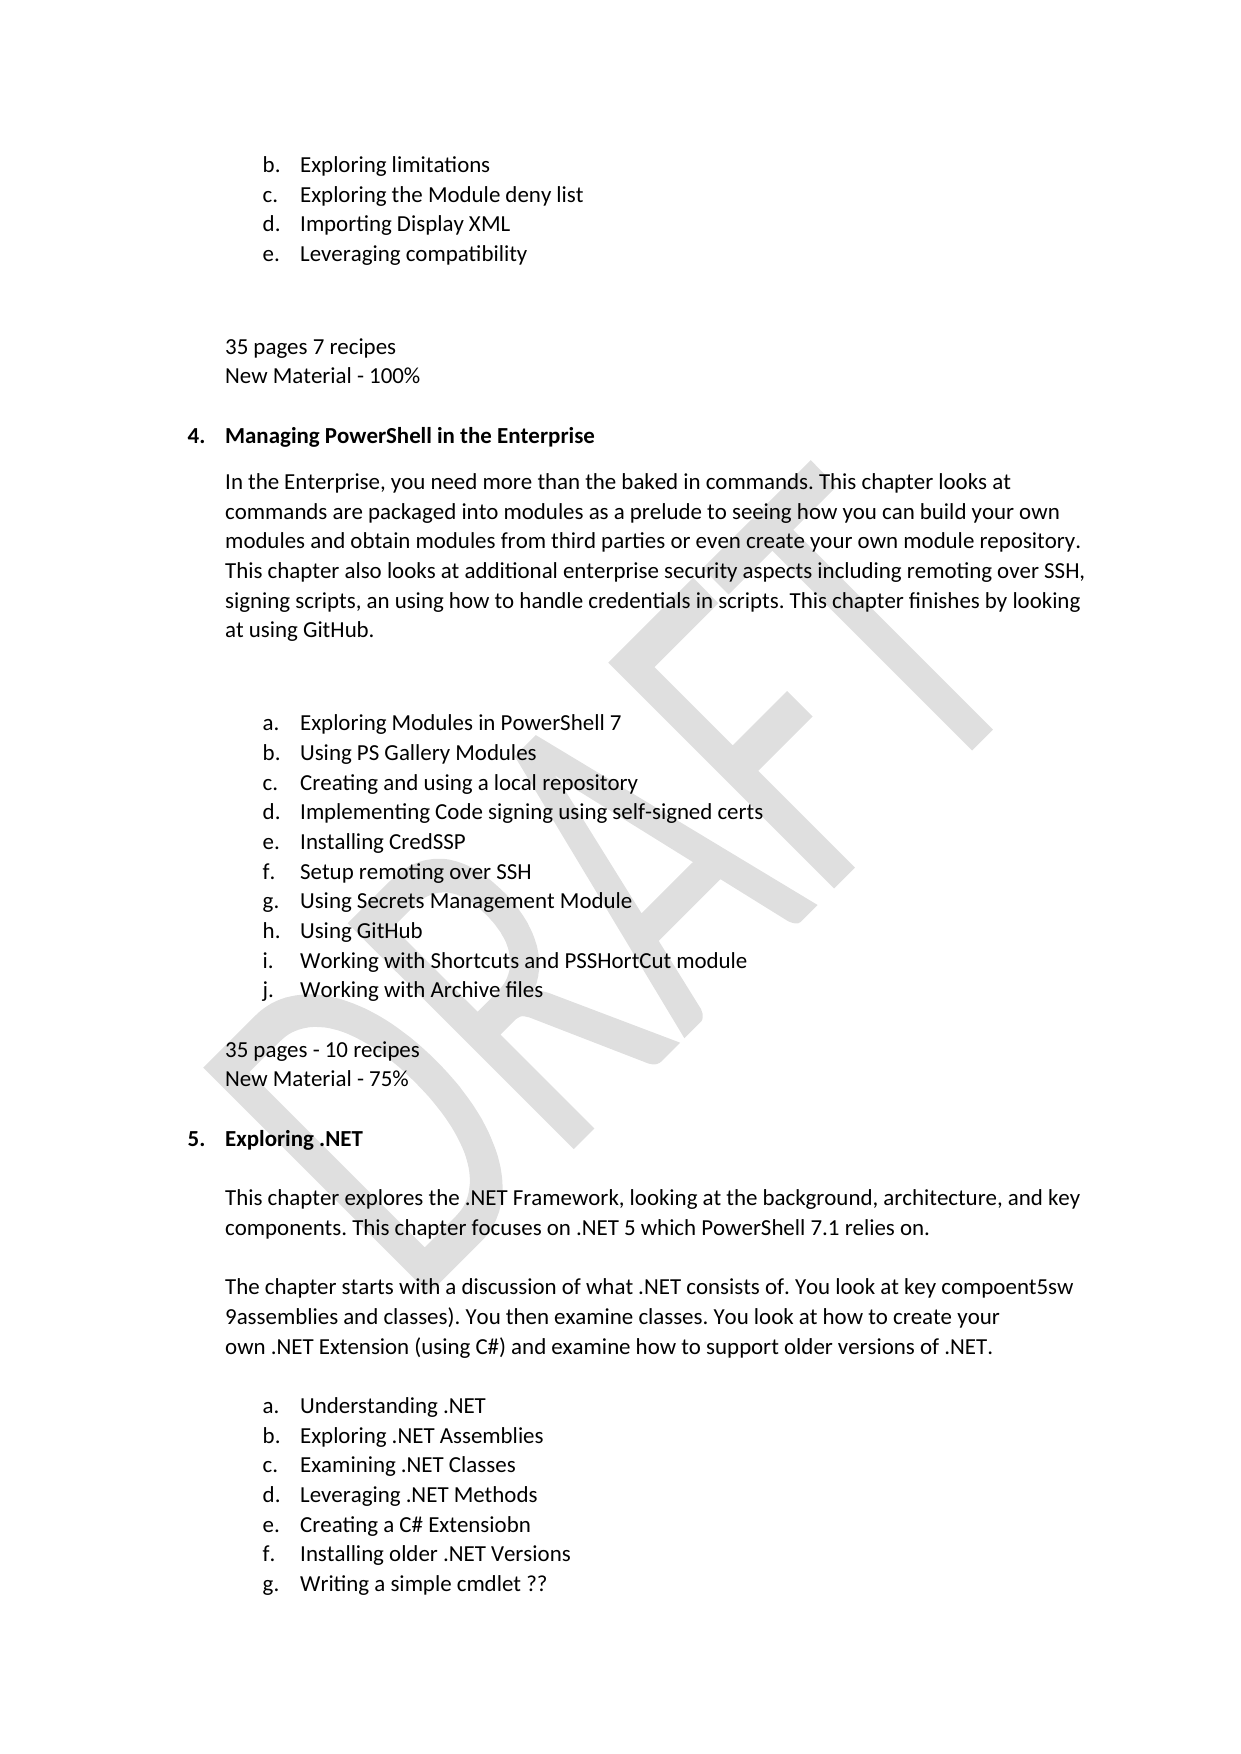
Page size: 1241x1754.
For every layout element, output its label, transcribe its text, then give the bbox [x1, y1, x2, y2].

list 35 pages 7 recipes New Material - 100% [225, 332, 1090, 389]
text In the Enterprise, you need more than the baked in commands. This chapter looks at commands are packaged into modules as a prelude to seeing how you can build your own modules and obtain modules from third parties or even create your own module repository. This chapter also looks at additional enterprise security aspects including remoting over SSH, signing scripts, an using how to handle credentials in scripts. This chapter finishes by looking at using GitHub. [225, 467, 1090, 644]
list Installing CredSSP [262, 827, 1090, 855]
list Managing PowerShell in the Enterprise [187, 421, 1090, 449]
list Exploring the Module deny list [262, 180, 1090, 208]
list Exploring .NET Assemblies [262, 1421, 1090, 1449]
list Exploring Modules in PowerShell 7 [262, 708, 1090, 736]
list Implementing Code signing using self-signed certs [262, 797, 1090, 825]
list Using Secrets Management Module [262, 886, 1090, 914]
list Importing Display XML [262, 209, 1090, 237]
list New Material - 75% [225, 1064, 1090, 1093]
list Examining .NET Classes [262, 1451, 1090, 1478]
list Creating a C# Extensiobn [262, 1510, 1090, 1538]
list Leveraging .NET Methods [262, 1480, 1090, 1508]
list This chapter explores the .NET Framework, looking at the background, architecture, and key components. This chapter focuses on .NET 5 which PowerShell 7.1 relies on. [225, 1183, 1090, 1241]
list Using GitHub [262, 916, 1090, 944]
list Working with Archive files [262, 976, 1090, 1003]
list Writing a simple cmdlet ?? [262, 1569, 1090, 1597]
list Understanding .NET [262, 1391, 1090, 1419]
list The chapter starts with a discussion of what .NET consists of. You look at key compoent5sw 9assemblies and classes). You then examine classes. You look at how to create your own .NET Extension (using C#) and examine how to support older versions of .NET. [225, 1272, 1090, 1360]
list Working with Shortcuts and PSSHortCut module [262, 946, 1090, 974]
list Installing older .NET Versions [262, 1539, 1090, 1568]
list 35 pages - 10 recipes [225, 1035, 1090, 1063]
list Exploring limitations [262, 150, 1090, 178]
list Creating and using a local repository [262, 768, 1090, 796]
list Setup remoting over SSH [262, 857, 1090, 885]
list Leveraging compatibility [262, 239, 1090, 267]
list Using PS Gallery Modules [262, 738, 1090, 766]
list Exploring .NET [187, 1124, 1090, 1182]
